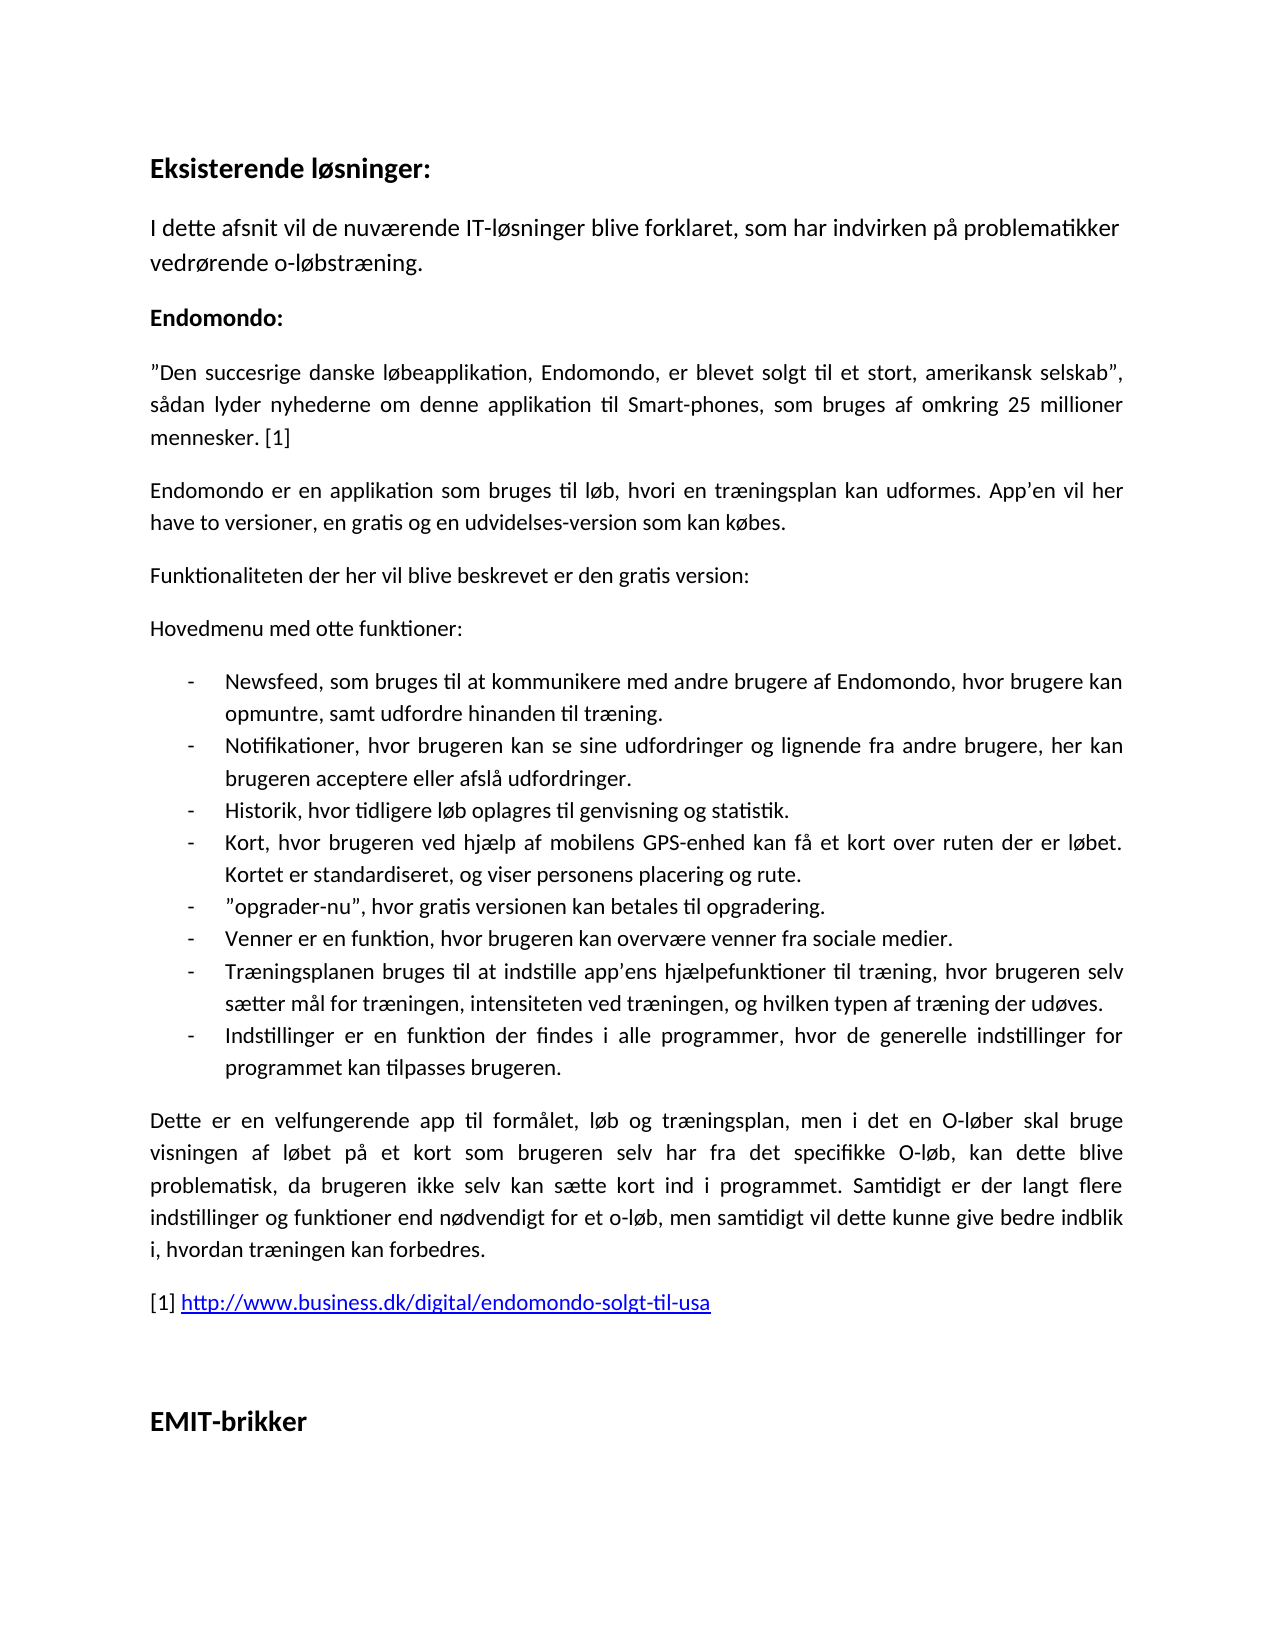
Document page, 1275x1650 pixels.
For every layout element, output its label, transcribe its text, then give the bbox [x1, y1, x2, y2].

text Funktionaliteten der her vil blive beskrevet er den gratis version: [150, 561, 1125, 589]
text ”Den succesrige danske løbeapplikation, Endomondo, er blevet solgt til et stort, amerikansk selskab”, sådan lyder nyhederne om denne applikation til Smart-phones, som bruges af omkring 25 millioner mennesker. [1] [150, 358, 1125, 451]
text Endomondo: [150, 303, 1125, 333]
list Newsfeed, som bruges til at kommunikere med andre brugere af Endomondo, hvor brugere kan opmuntre, samt udfordre hinanden til træning. [187, 667, 1125, 727]
text [1] http://www.business.dk/digital/endomondo-solgt-til-usa [150, 1288, 1125, 1316]
list Indstillinger er en funktion der findes i alle programmer, hvor de generelle indstillinger for programmet kan tilpasses brugeren. [187, 1021, 1125, 1081]
text Endomondo er en applikation som bruges til løb, hvori en træningsplan kan udformes. App’en vil her have to versioner, en gratis og en udvidelses-version som kan købes. [150, 476, 1125, 536]
text I dette afsnit vil de nuværende IT-løsninger blive forklaret, som har indvirken på problematikker vedrørende o-løbstræning. [150, 212, 1125, 277]
text Dette er en velfungerende app til formålet, løb og træningsplan, men i det en O-løber skal bruge visningen af løbet på et kort som brugeren selv har fra det specifikke O-løb, kan dette blive problematisk, da brugeren ikke selv kan sætte kort ind i programmet. Samtidigt er der langt flere indstillinger og funktioner end nødvendigt for et o-løb, men samtidigt vil dette kunne give bedre indblik i, hvordan træningen kan forbedres. [150, 1106, 1125, 1263]
text Eksisterende løsninger: [150, 150, 1125, 186]
list Historik, hvor tidligere løb oplagres til genvisning og statistik. [187, 796, 1125, 824]
list Venner er en funktion, hvor brugeren kan overvære venner fra sociale medier. [187, 924, 1125, 953]
text Hovedmenu med otte funktioner: [150, 614, 1125, 642]
list Træningsplanen bruges til at indstille app’ens hjælpefunktioner til træning, hvor brugeren selv sætter mål for træningen, intensiteten ved træningen, og hvilken typen af træning der udøves. [187, 957, 1125, 1017]
text EMIT-brikker [150, 1403, 1125, 1438]
list ”opgrader-nu”, hvor gratis versionen kan betales til opgradering. [187, 892, 1125, 920]
list Notifikationer, hvor brugeren kan se sine udfordringer og lignende fra andre brugere, her kan brugeren acceptere eller afslå udfordringer. [187, 731, 1125, 792]
list Kort, hvor brugeren ved hjælp af mobilens GPS-enhed kan få et kort over ruten der er løbet. Kortet er standardiseret, og viser personens placering og rute. [187, 828, 1125, 888]
